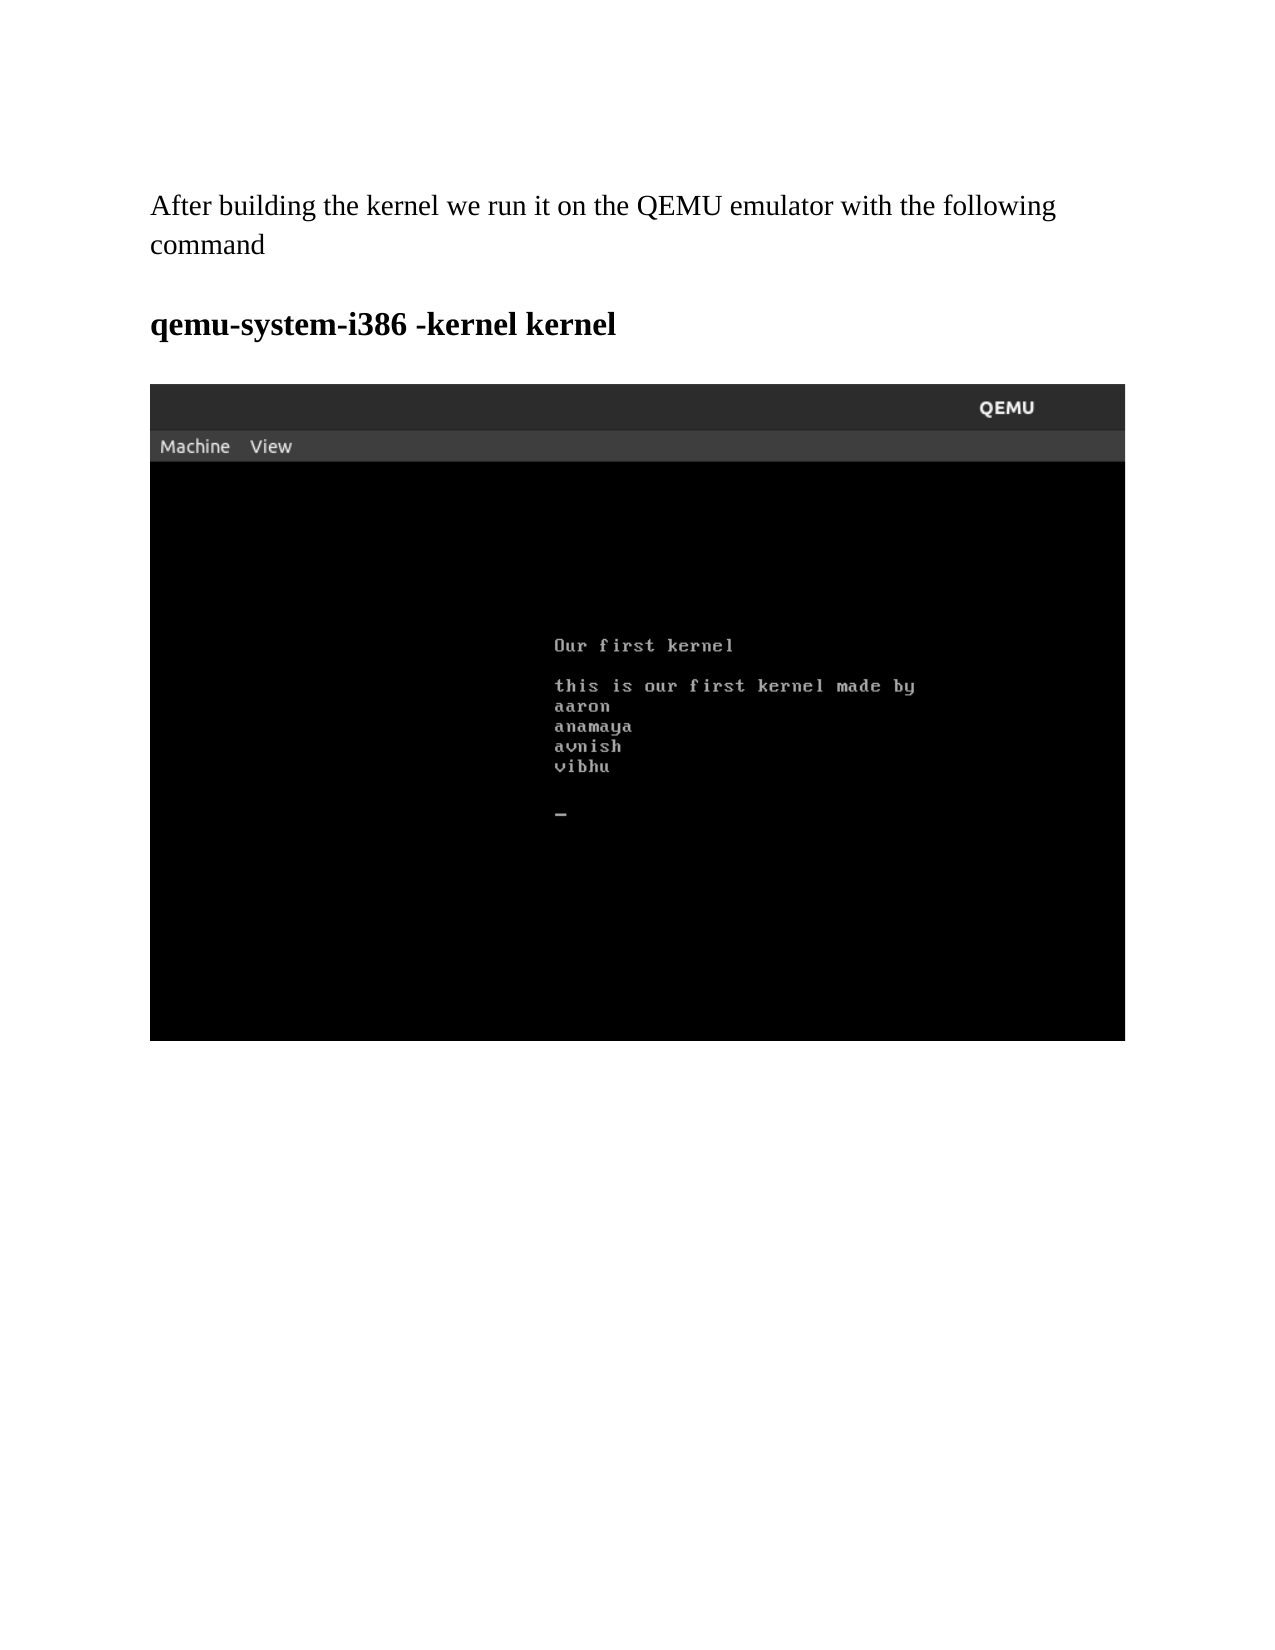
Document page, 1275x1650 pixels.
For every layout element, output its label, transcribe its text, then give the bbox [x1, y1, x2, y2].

text qemu-system-i386 -kernel kernel [150, 304, 1125, 342]
text After building the kernel we run it on the QEMU emulator with the following command [150, 188, 1125, 261]
picture [150, 384, 1125, 1041]
